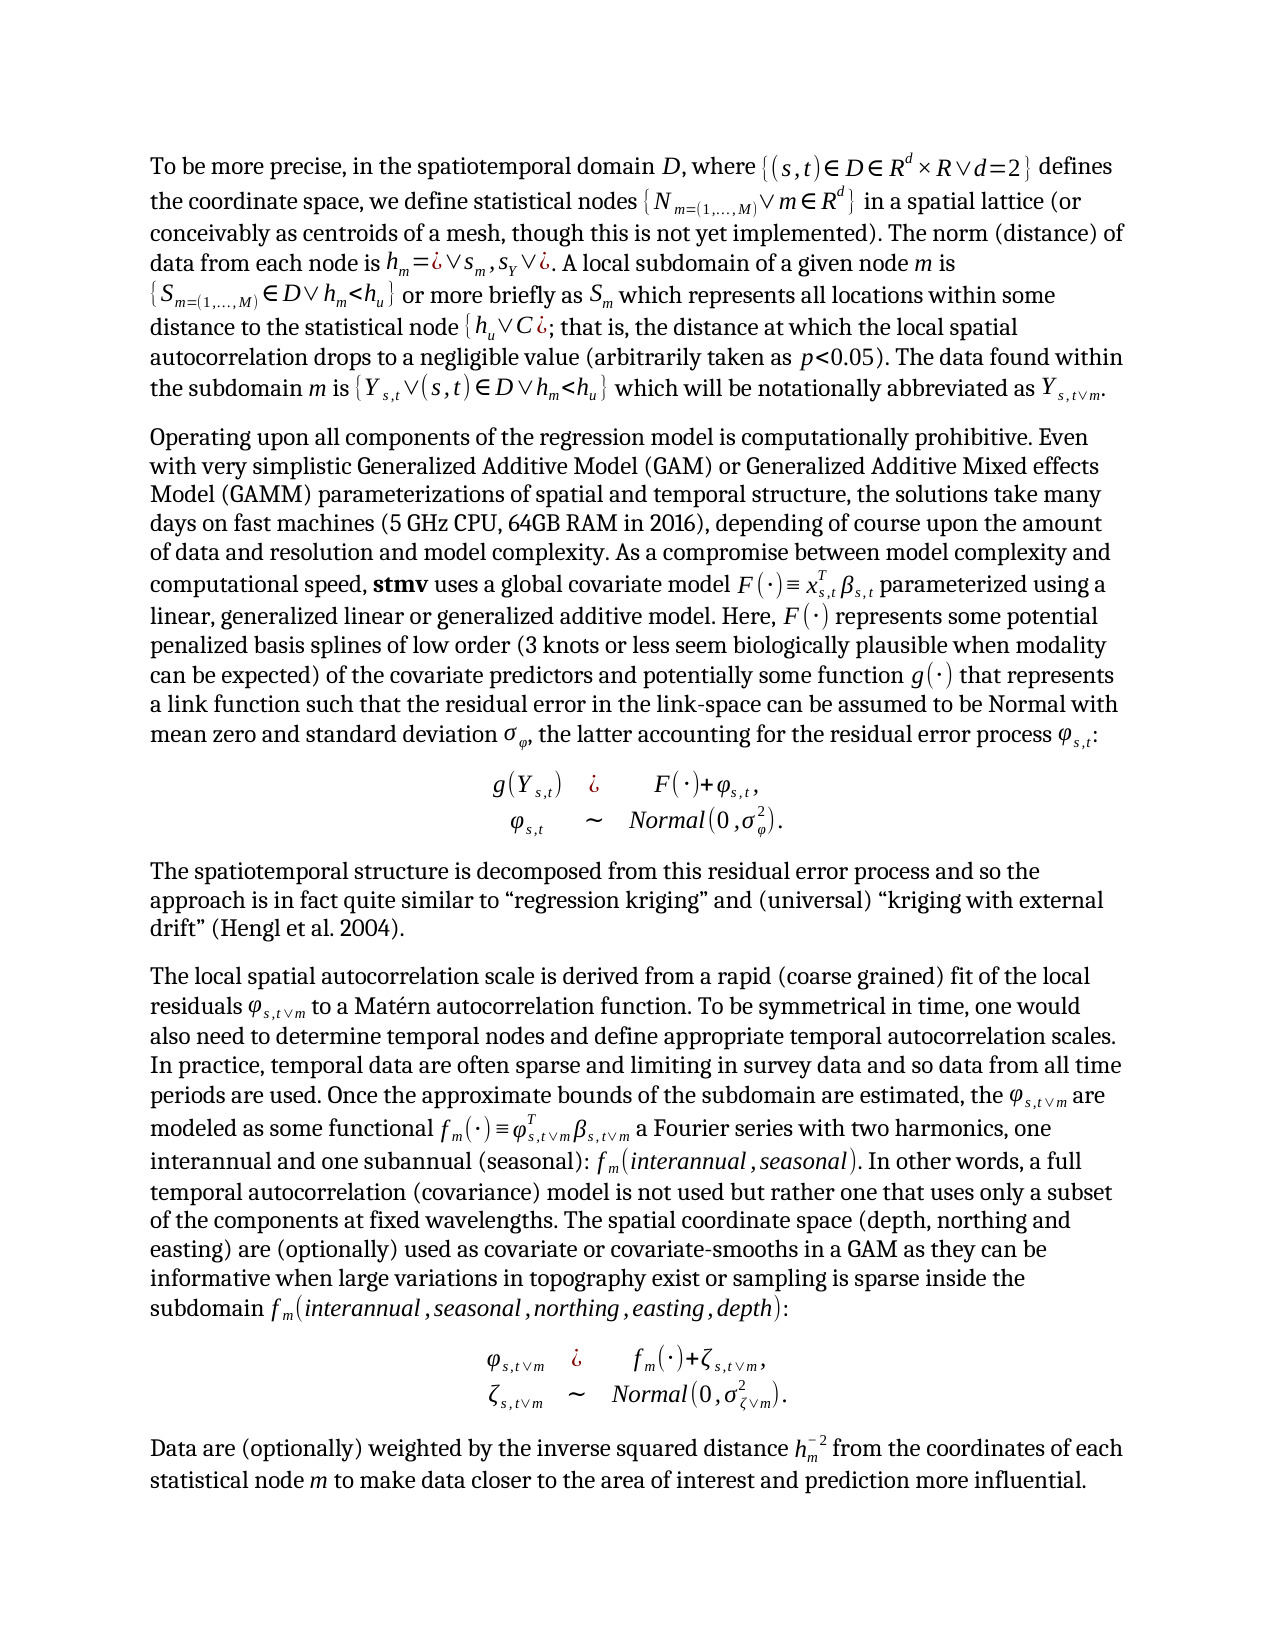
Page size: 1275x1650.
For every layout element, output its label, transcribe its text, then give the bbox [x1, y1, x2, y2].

text To be more precise, in the spatiotemporal domain , where defines the coordinate space, we define statistical nodes in a spatial lattice (or conceivably as centroids of a mesh, though this is not yet implemented). The norm (distance) of data from each node is . A local subdomain of a given node is or more briefly as which represents all locations within some distance to the statistical node ; that is, the distance at which the local spatial autocorrelation drops to a negligible value (arbitrarily taken as ). The data found within the subdomain is which will be notationally abbreviated as . [150, 150, 1125, 404]
text The spatiotemporal structure is decomposed from this residual error process and so the approach is in fact quite similar to “regression kriging” and (universal) “kriging with external drift” (Hengl et al. 2004). [150, 857, 1125, 943]
text Operating upon all components of the regression model is computationally prohibitive. Even with very simplistic Generalized Additive Model (GAM) or Generalized Additive Mixed effects Model (GAMM) parameterizations of spatial and temporal structure, the solutions take many days on fast machines (5 GHz CPU, 64GB RAM in 2016), depending of course upon the amount of data and resolution and model complexity. As a compromise between model complexity and computational speed, stmv uses a global covariate model parameterized using a linear, generalized linear or generalized additive model. Here, represents some potential penalized basis splines of low order (3 knots or less seem biologically plausible when modality can be expected) of the covariate predictors and potentially some function that represents a link function such that the residual error in the link-space can be assumed to be Normal with mean zero and standard deviation , the latter accounting for the residual error process : [150, 423, 1125, 750]
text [150, 1431, 1125, 1495]
text The local spatial autocorrelation scale is derived from a rapid (coarse grained) fit of the local residuals to a Matérn autocorrelation function. To be symmetrical in time, one would also need to determine temporal nodes and define appropriate temporal autocorrelation scales. In practice, temporal data are often sparse and limiting in survey data and so data from all time periods are used. Once the approximate bounds of the subdomain are estimated, the are modeled as some functional a Fourier series with two harmonics, one interannual and one subannual (seasonal): . In other words, a full temporal autocorrelation (covariance) model is not used but rather one that uses only a subset of the components at fixed wavelengths. The spatial coordinate space (depth, northing and easting) are (optionally) used as covariate or covariate-smooths in a GAM as they can be informative when large variations in topography exist or sampling is sparse inside the subdomain : [150, 962, 1125, 1324]
